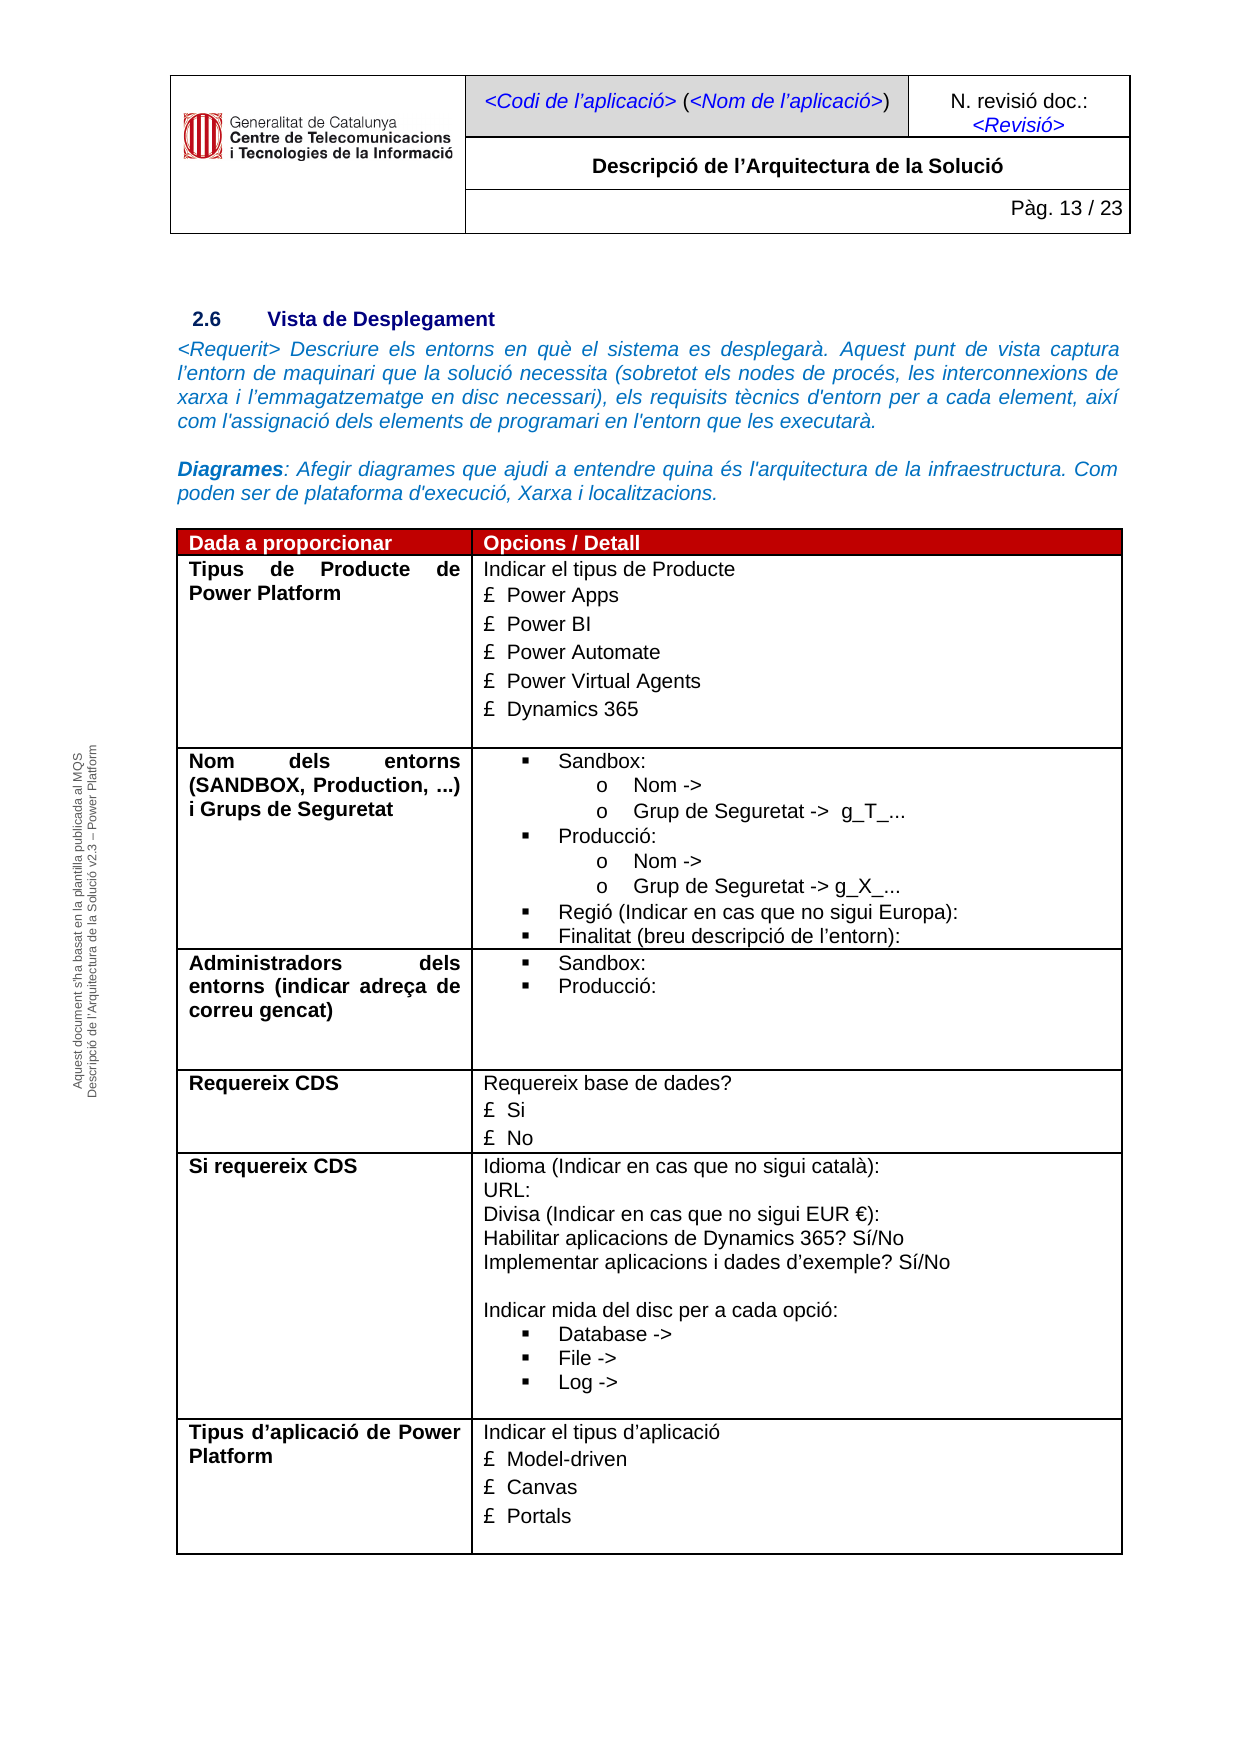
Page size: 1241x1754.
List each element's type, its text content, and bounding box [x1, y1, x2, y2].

picture [183, 113, 453, 161]
table_cell Idioma (Indicar en cas que no sigui català): URL: Divisa (Indicar en cas que no sigui EUR €): Habilitar aplicacions de Dynamics 365? Sí/No Implementar aplicacions i dades d’exemple? Sí/No Indicar mida del disc per a cada opció: Database -> File -> Log -> [473, 1154, 1121, 1418]
table_cell Si requereix CDS [178, 1154, 471, 1418]
table_cell Sandbox: Producció: [473, 950, 1121, 1069]
subtitle Vista de Desplegament [192, 306, 1122, 330]
table_header Opcions / Detall [473, 530, 1121, 554]
table_header Dada a proporcionar [178, 530, 471, 554]
table_cell Tipus de Producte de Power Platform [178, 556, 471, 747]
table_cell Requereix CDS [178, 1071, 471, 1152]
table_cell Indicar el tipus d’aplicació Model-driven Canvas Portals [473, 1420, 1121, 1553]
table_cell Sandbox: Nom -> Grup de Seguretat -> g_T_... Producció: Nom -> Grup de Seguretat -> g_X_... Regió (Indicar en cas que no sigui Europa): Finalitat (breu descripció de l’entorn): [473, 749, 1121, 948]
text Diagrames: Afegir diagrames que ajudi a entendre quina és l'arquitectura de la infraestructura. Com poden ser de plataforma d'execució, Xarxa i localitzacions. [177, 456, 1122, 504]
table_cell Nom dels entorns (SANDBOX, Production, ...) i Grups de Seguretat [178, 749, 471, 948]
text <Requerit> Descriure els entorns en què el sistema es desplegarà. Aquest punt de vista captura l’entorn de maquinari que la solució necessita (sobretot els nodes de procés, les interconnexions de xarxa i l’emmagatzematge en disc necessari), els requisits tècnics d'entorn per a cada element, així com l'assignació dels elements de programari en l'entorn que les executarà. [177, 337, 1122, 432]
table_cell Indicar el tipus de Producte Power Apps Power BI Power Automate Power Virtual Agents Dynamics 365 [473, 556, 1121, 747]
table_cell Requereix base de dades? Si No [473, 1071, 1121, 1152]
table_cell Tipus d’aplicació de Power Platform [178, 1420, 471, 1553]
table_cell Administradors dels entorns (indicar adreça de correu gencat) [178, 950, 471, 1069]
